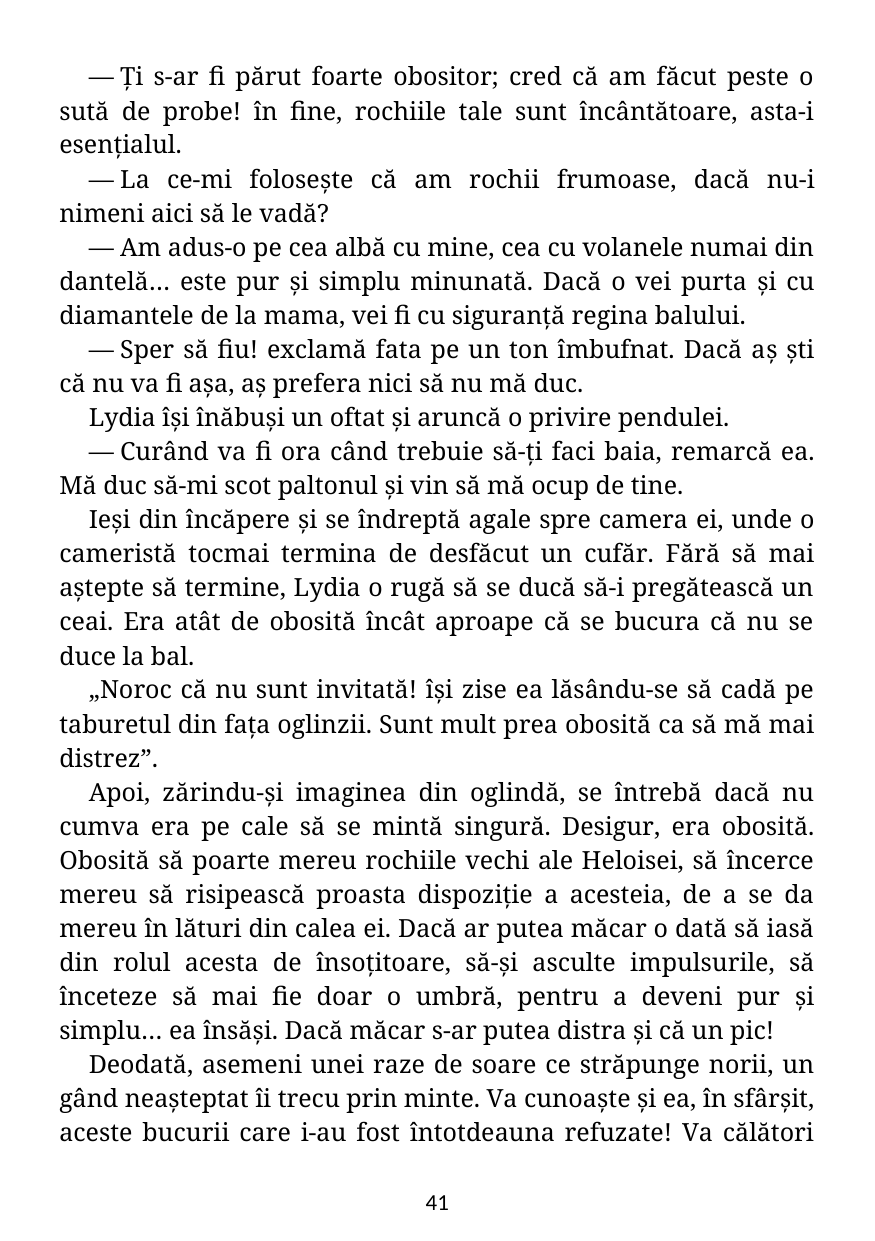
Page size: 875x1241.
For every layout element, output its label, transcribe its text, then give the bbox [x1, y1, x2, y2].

text — Curând va fi ora când trebuie să-ţi faci baia, remarcă ea. Mă duc să-mi scot paltonul şi vin să mă ocup de tine. [59, 434, 815, 502]
text Apoi, zărindu-şi imaginea din oglindă, se întrebă dacă nu cumva era pe cale să se mintă singură. Desigur, era obosită. Obosită să poarte mereu rochiile vechi ale Heloisei, să încerce mereu să risipească proasta dispoziţie a acesteia, de a se da mereu în lături din calea ei. Dacă ar putea măcar o dată să iasă din rolul acesta de însoţitoare, să-şi asculte impulsurile, să înceteze să mai fie doar o umbră, pentru a deveni pur şi simplu… ea însăşi. Dacă măcar s-ar putea distra şi că un pic! [59, 774, 815, 1047]
text — Sper să fiu! exclamă fata pe un ton îmbufnat. Dacă aş şti că nu va fi aşa, aş prefera nici să nu mă duc. [59, 332, 815, 400]
text — La ce-mi foloseşte că am rochii frumoase, dacă nu-i nimeni aici să le vadă? [59, 161, 815, 229]
text Lydia îşi înăbuşi un oftat şi aruncă o privire pendulei. [59, 400, 815, 434]
text — Am adus-o pe cea albă cu mine, cea cu volanele numai din dantelă… este pur şi simplu minunată. Dacă o vei purta şi cu diamantele de la mama, vei fi cu siguranţă regina balului. [59, 229, 815, 332]
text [59, 1047, 815, 1149]
text — Ţi s-ar fi părut foarte obositor; cred că am făcut peste o sută de probe! în fine, rochiile tale sunt încântătoare, asta-i esenţialul. [59, 59, 815, 161]
text „Noroc că nu sunt invitată! îşi zise ea lăsându-se să cadă pe taburetul din faţa oglinzii. Sunt mult prea obosită ca să mă mai distrez”. [59, 672, 815, 774]
text Ieşi din încăpere şi se îndreptă agale spre camera ei, unde o cameristă tocmai termina de desfăcut un cufăr. Fără să mai aştepte să termine, Lydia o rugă să se ducă să-i pregătească un ceai. Era atât de obosită încât aproape că se bucura că nu se duce la bal. [59, 502, 815, 672]
